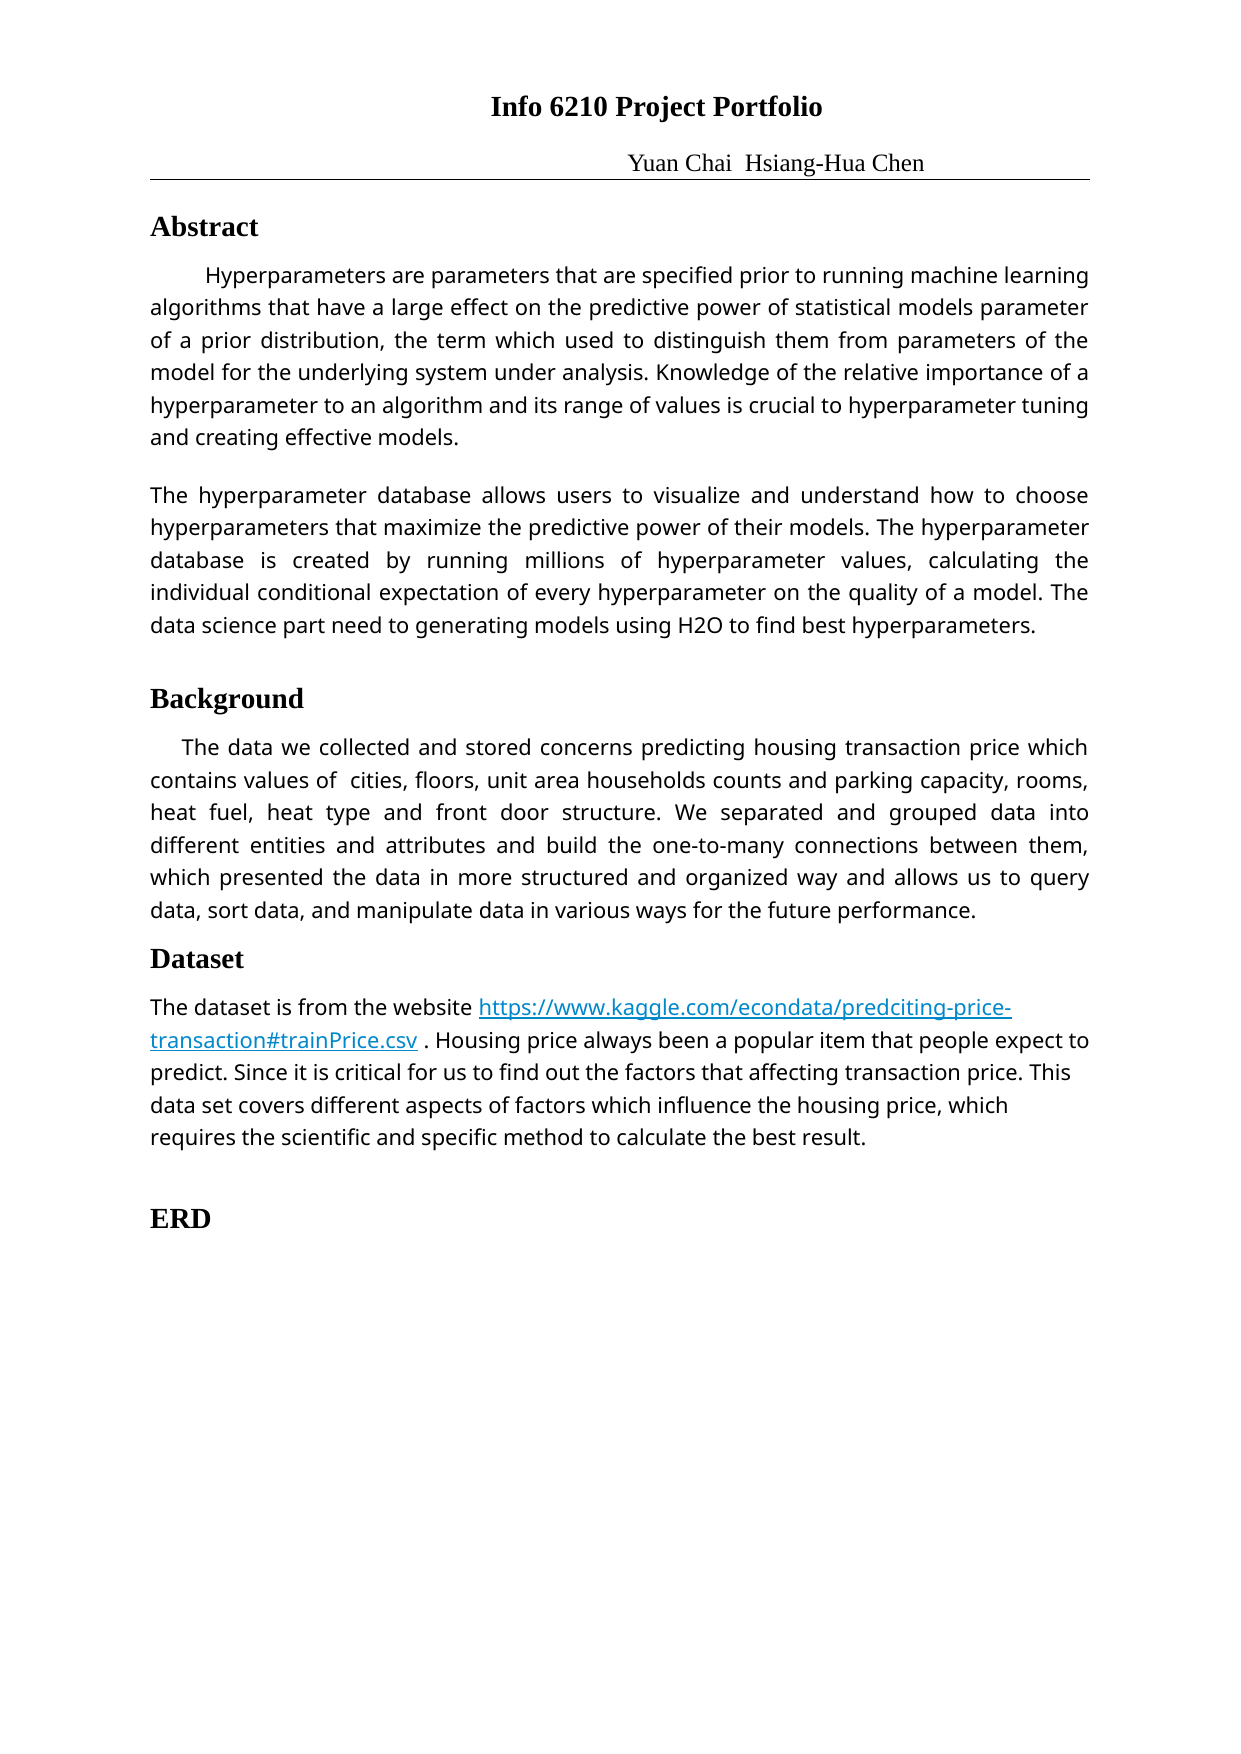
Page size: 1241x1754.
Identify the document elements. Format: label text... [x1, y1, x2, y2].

text The dataset is from the website https://www.kaggle.com/econdata/predciting-price-transaction#trainPrice.csv . Housing price always been a popular item that people expect to predict. Since it is critical for us to find out the factors that affecting transaction price. This data set covers different aspects of factors which influence the housing price, which requires the scientific and specific method to calculate the best result. [150, 1051, 1090, 1153]
text Background [150, 666, 1090, 731]
text The data we collected and stored concerns predicting housing transaction price which contains values of cities, floors, unit area households counts and parking capacity, rooms, heat fuel, heat type and front door structure. We separated and grouped data into different entities and attributes and build the one-to-many connections between them, which presented the data in more structured and organized way and allows us to query data, sort data, and manipulate data in various ways for the future performance. [150, 731, 1090, 926]
text The dataset is from the website https://www.kaggle.com/econdata/predciting-price-transaction#trainPrice.csv . Housing price always been a popular item that people expect to predict. Since it is critical for us to find out the factors that affecting transaction price. This data set covers different aspects of factors which influence the housing price, which requires the scientific and specific method to calculate the best result. [150, 991, 1090, 1050]
text Hyperparameters are parameters that are specified prior to running machine learning algorithms that have a large effect on the predictive power of statistical models parameter of a prior distribution, the term which used to distinguish them from parameters of the model for the underlying system under analysis. Knowledge of the relative importance of a hyperparameter to an algorithm and its range of values is crucial to hyperparameter tuning and creating effective models. [150, 258, 1090, 453]
text ERD [150, 1186, 1090, 1251]
text The hyperparameter database allows users to visualize and understand how to choose hyperparameters that maximize the predictive power of their models. The hyperparameter database is created by running millions of hyperparameter values, calculating the individual conditional expectation of every hyperparameter on the quality of a model. The data science part need to generating models using H2O to find best hyperparameters. [150, 478, 1090, 641]
text Abstract [150, 193, 1090, 258]
text Dataset [150, 926, 1090, 991]
